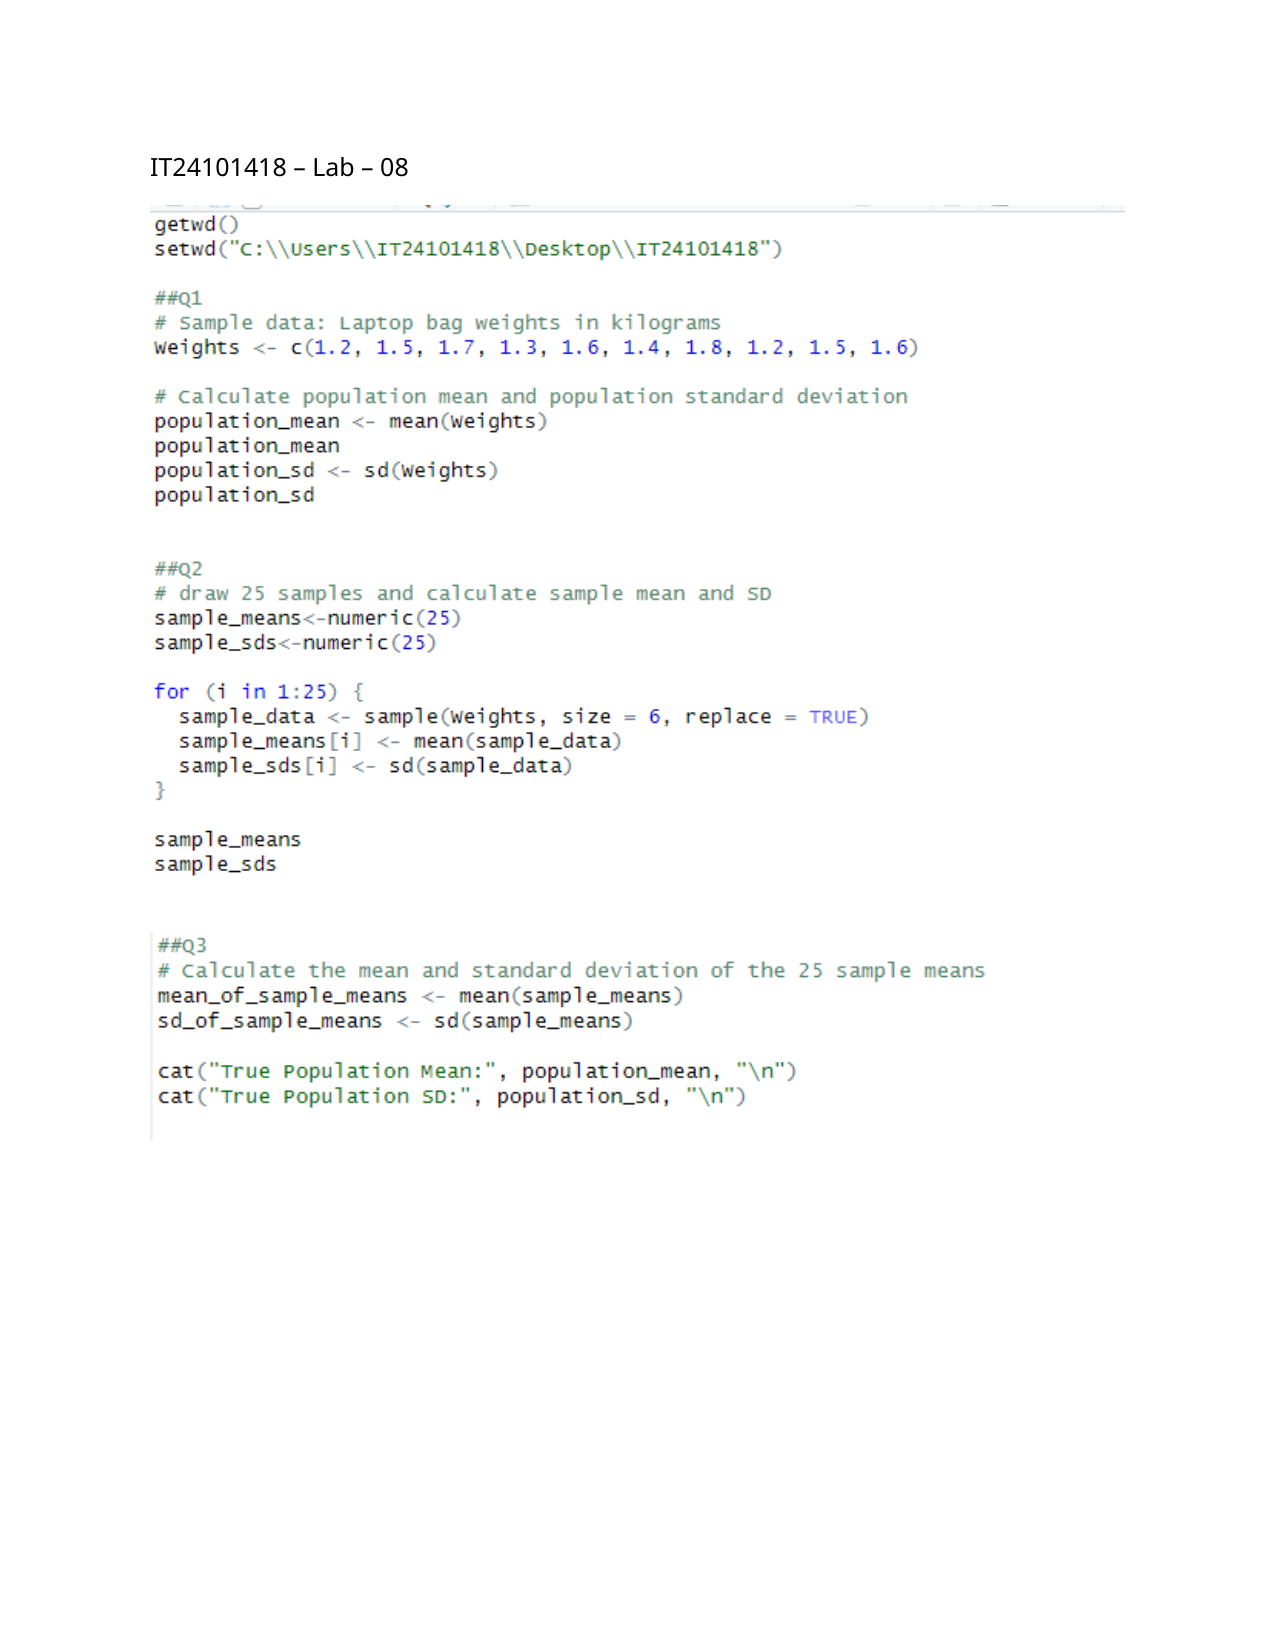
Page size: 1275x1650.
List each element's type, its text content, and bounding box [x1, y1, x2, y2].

picture [150, 932, 1137, 1141]
text IT24101418 – Lab – 08 [150, 150, 1125, 184]
picture [150, 205, 1125, 911]
